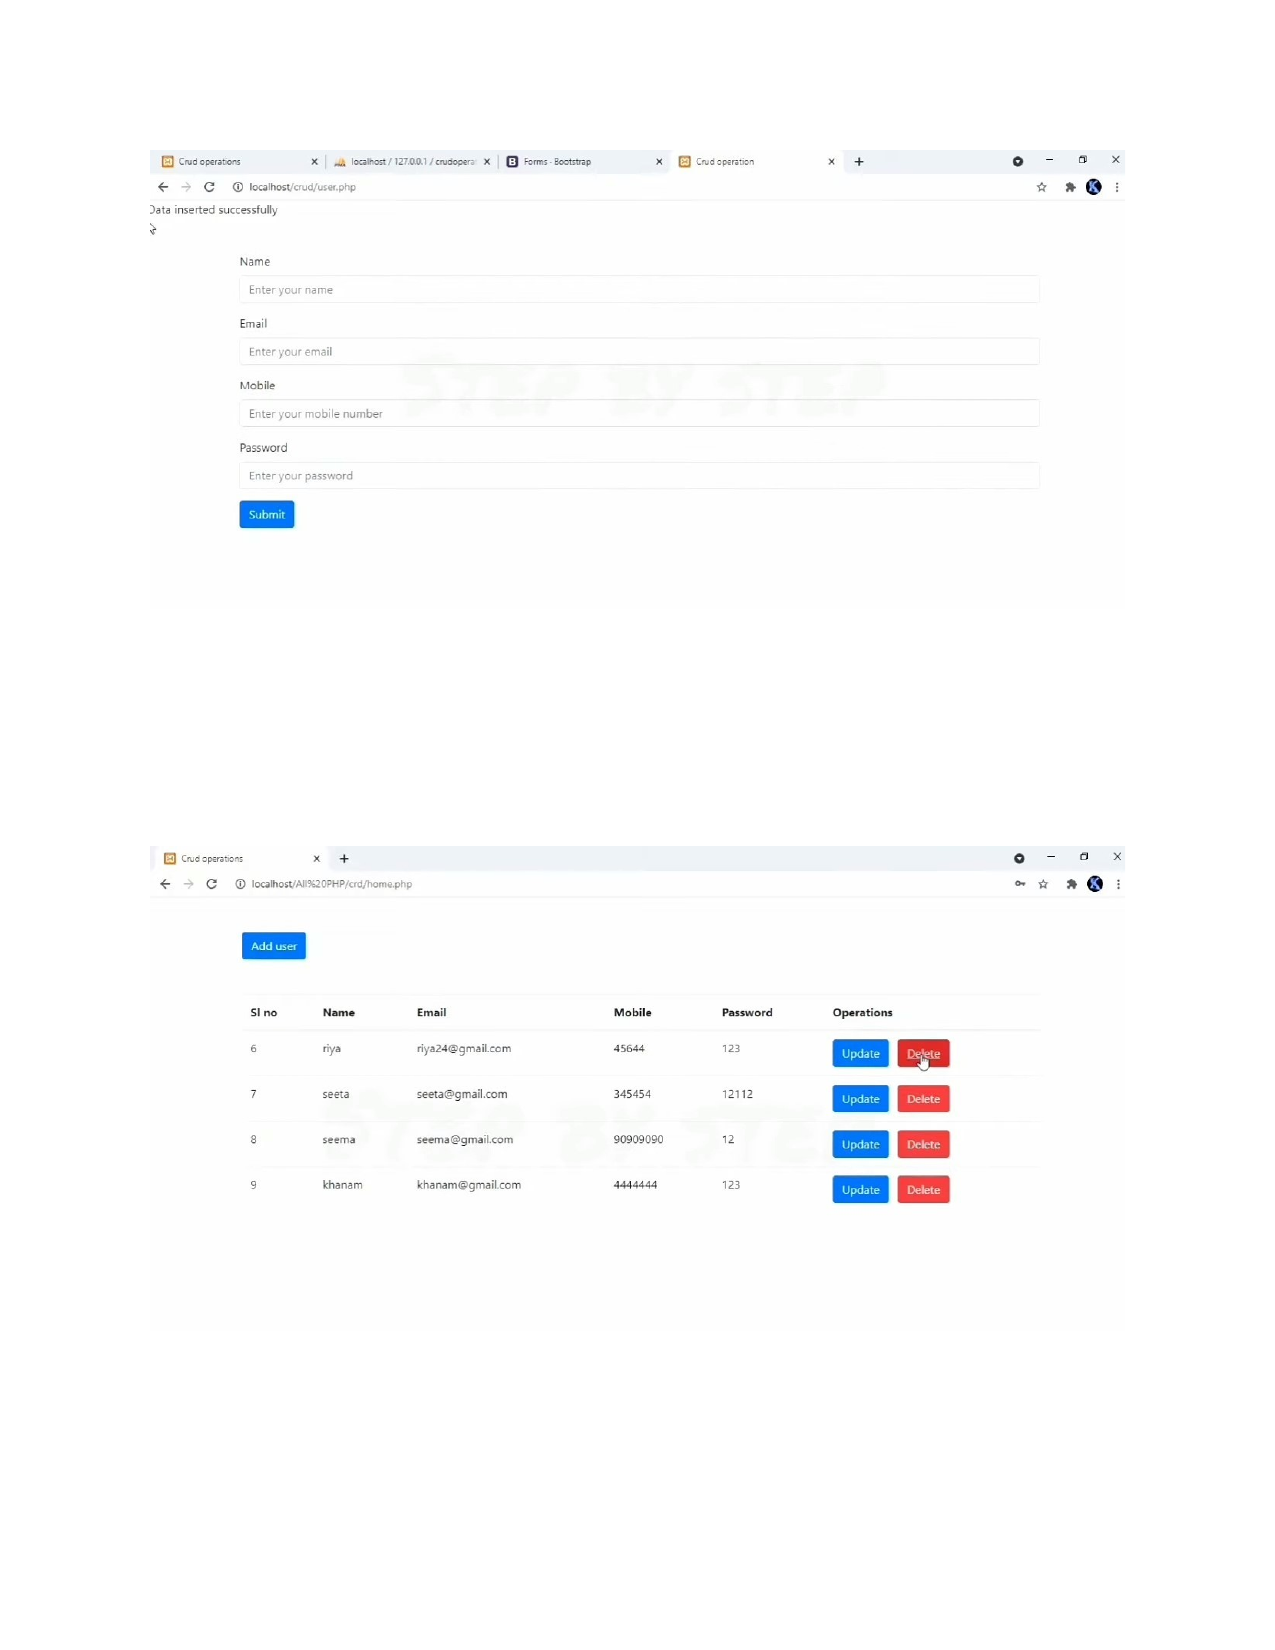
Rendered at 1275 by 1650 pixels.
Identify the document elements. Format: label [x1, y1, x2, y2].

picture [150, 150, 1125, 609]
picture [150, 846, 1125, 1331]
